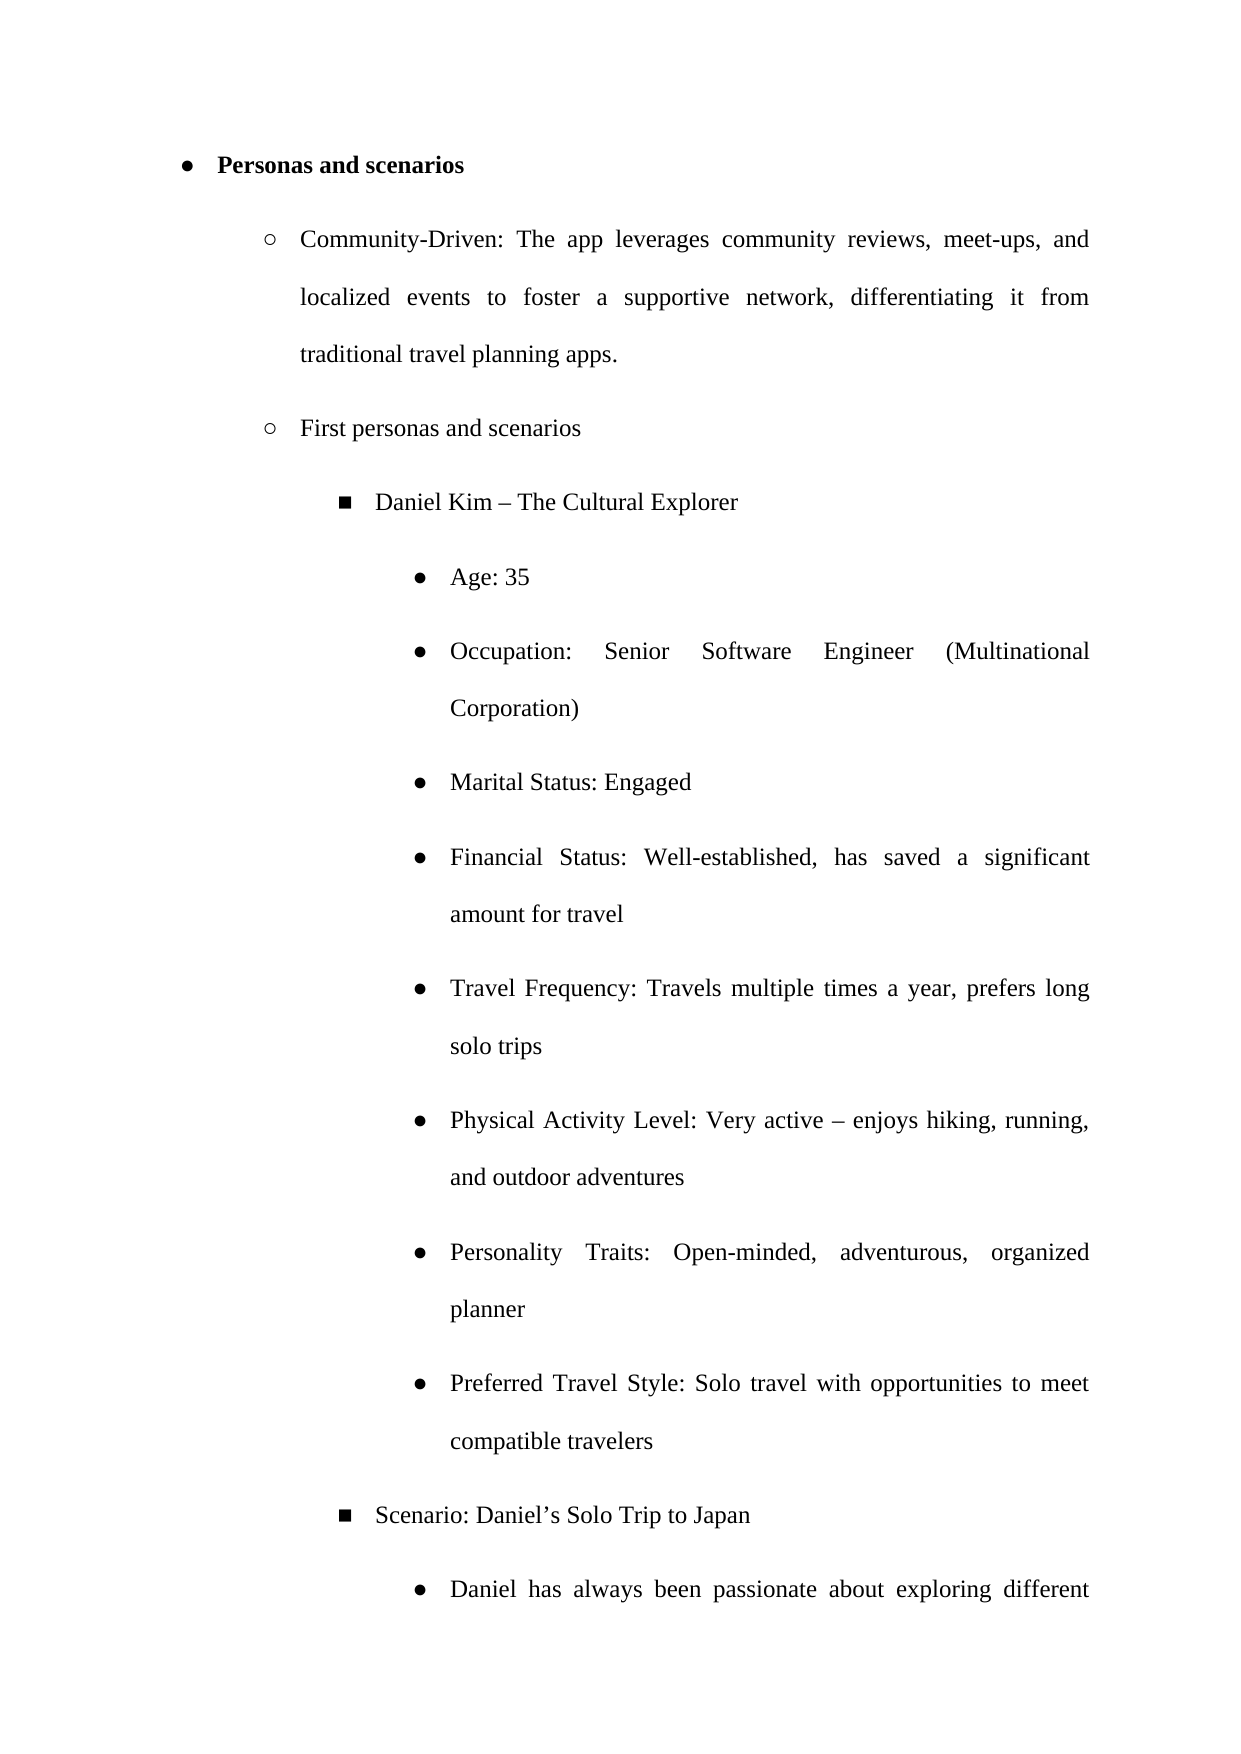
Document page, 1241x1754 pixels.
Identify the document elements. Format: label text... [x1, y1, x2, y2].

list Financial Status: Well-established, has saved a significant amount for travel [412, 842, 1090, 928]
list Preferred Travel Style: Solo travel with opportunities to meet compatible travelers [412, 1368, 1090, 1454]
list Travel Frequency: Travels multiple times a year, prefers long solo trips [412, 973, 1090, 1059]
list Scenario: Daniel’s Solo Trip to Japan [337, 1500, 1090, 1529]
list Personas and scenarios [179, 150, 1090, 179]
list Occupation: Senior Software Engineer (Multinational Corporation) [412, 636, 1090, 722]
list Personality Traits: Open-minded, adventurous, organized planner [412, 1237, 1090, 1323]
list Daniel Kim – The Cultural Explorer [337, 487, 1090, 516]
list Age: 35 [412, 562, 1090, 590]
list First personas and scenarios [262, 413, 1090, 442]
list Marital Status: Engaged [412, 767, 1090, 796]
list Physical Activity Level: Very active – enjoys hiking, running, and outdoor adventures [412, 1105, 1090, 1191]
list Community-Driven: The app leverages community reviews, meet-ups, and localized events to foster a supportive network, differentiating it from traditional travel planning apps. [262, 224, 1090, 368]
